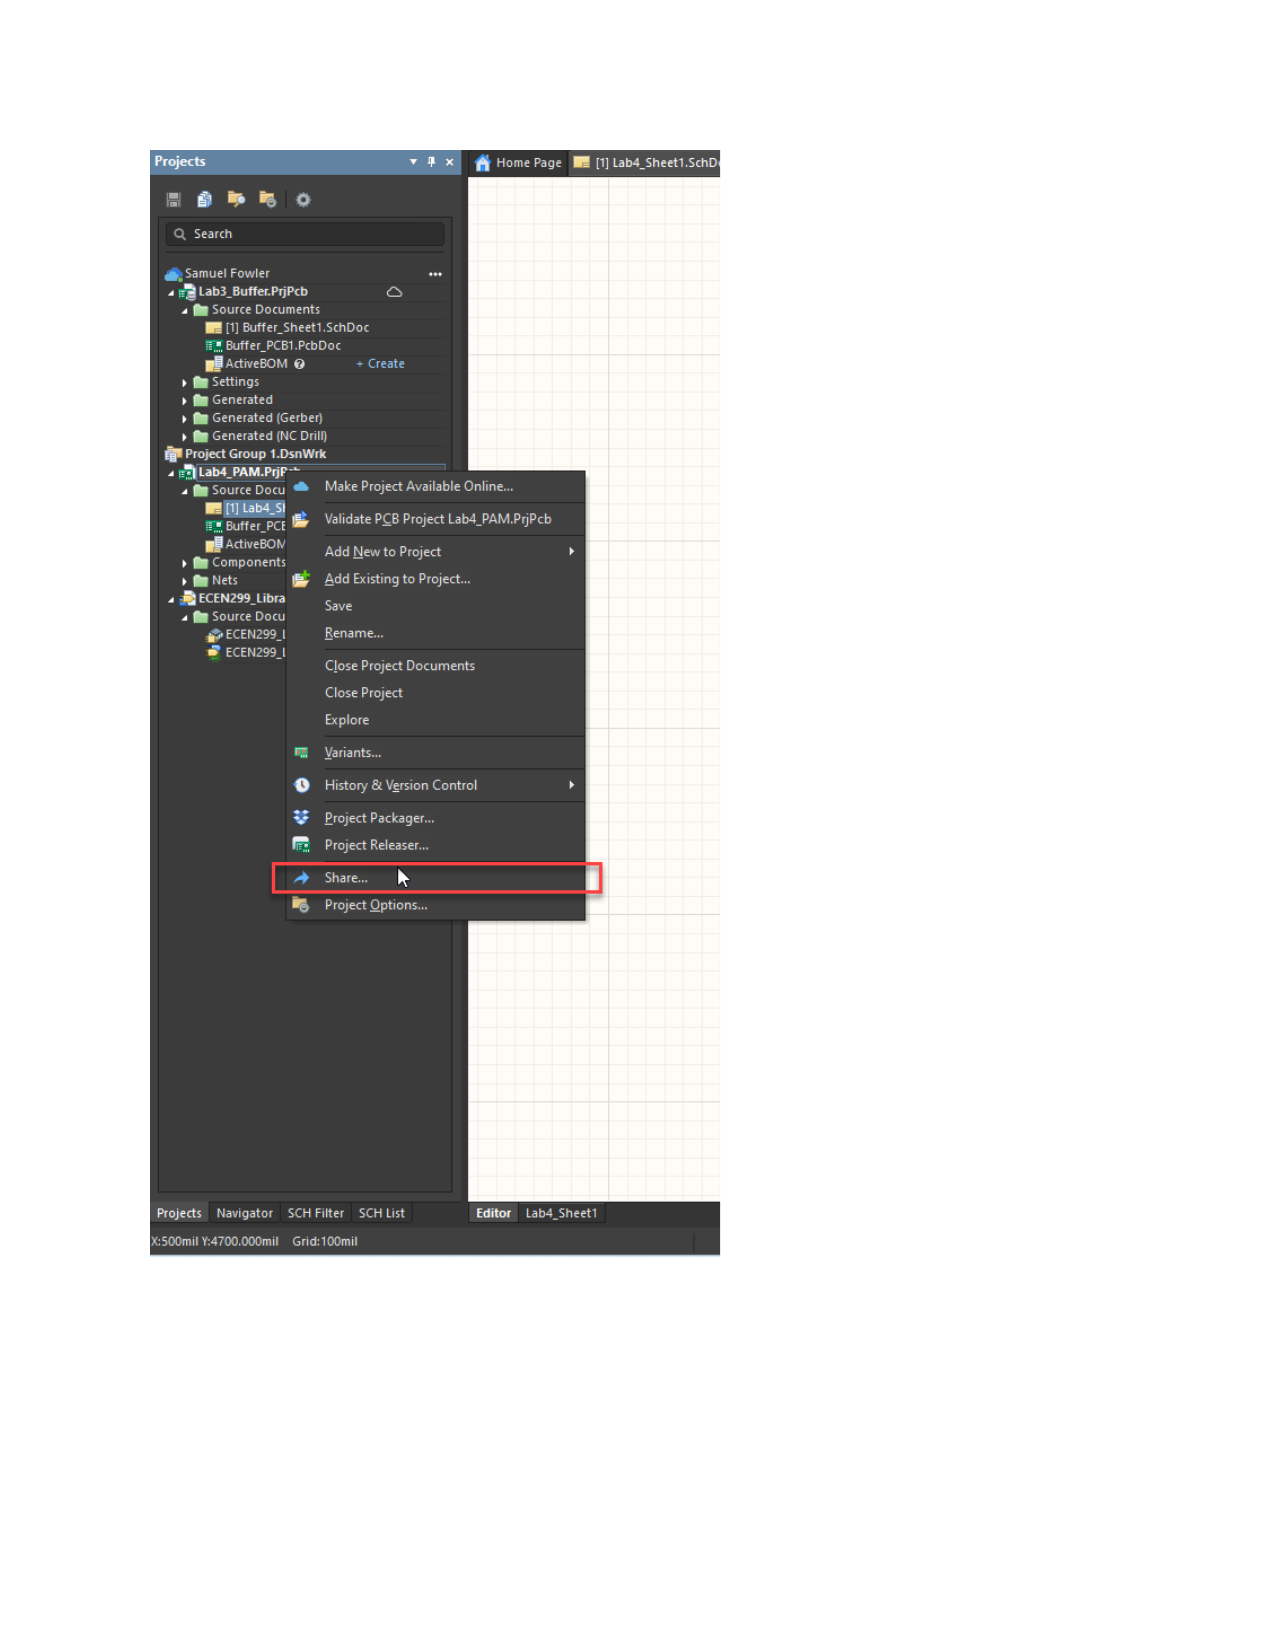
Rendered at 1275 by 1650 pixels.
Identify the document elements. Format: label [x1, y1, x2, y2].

picture [150, 150, 721, 1257]
